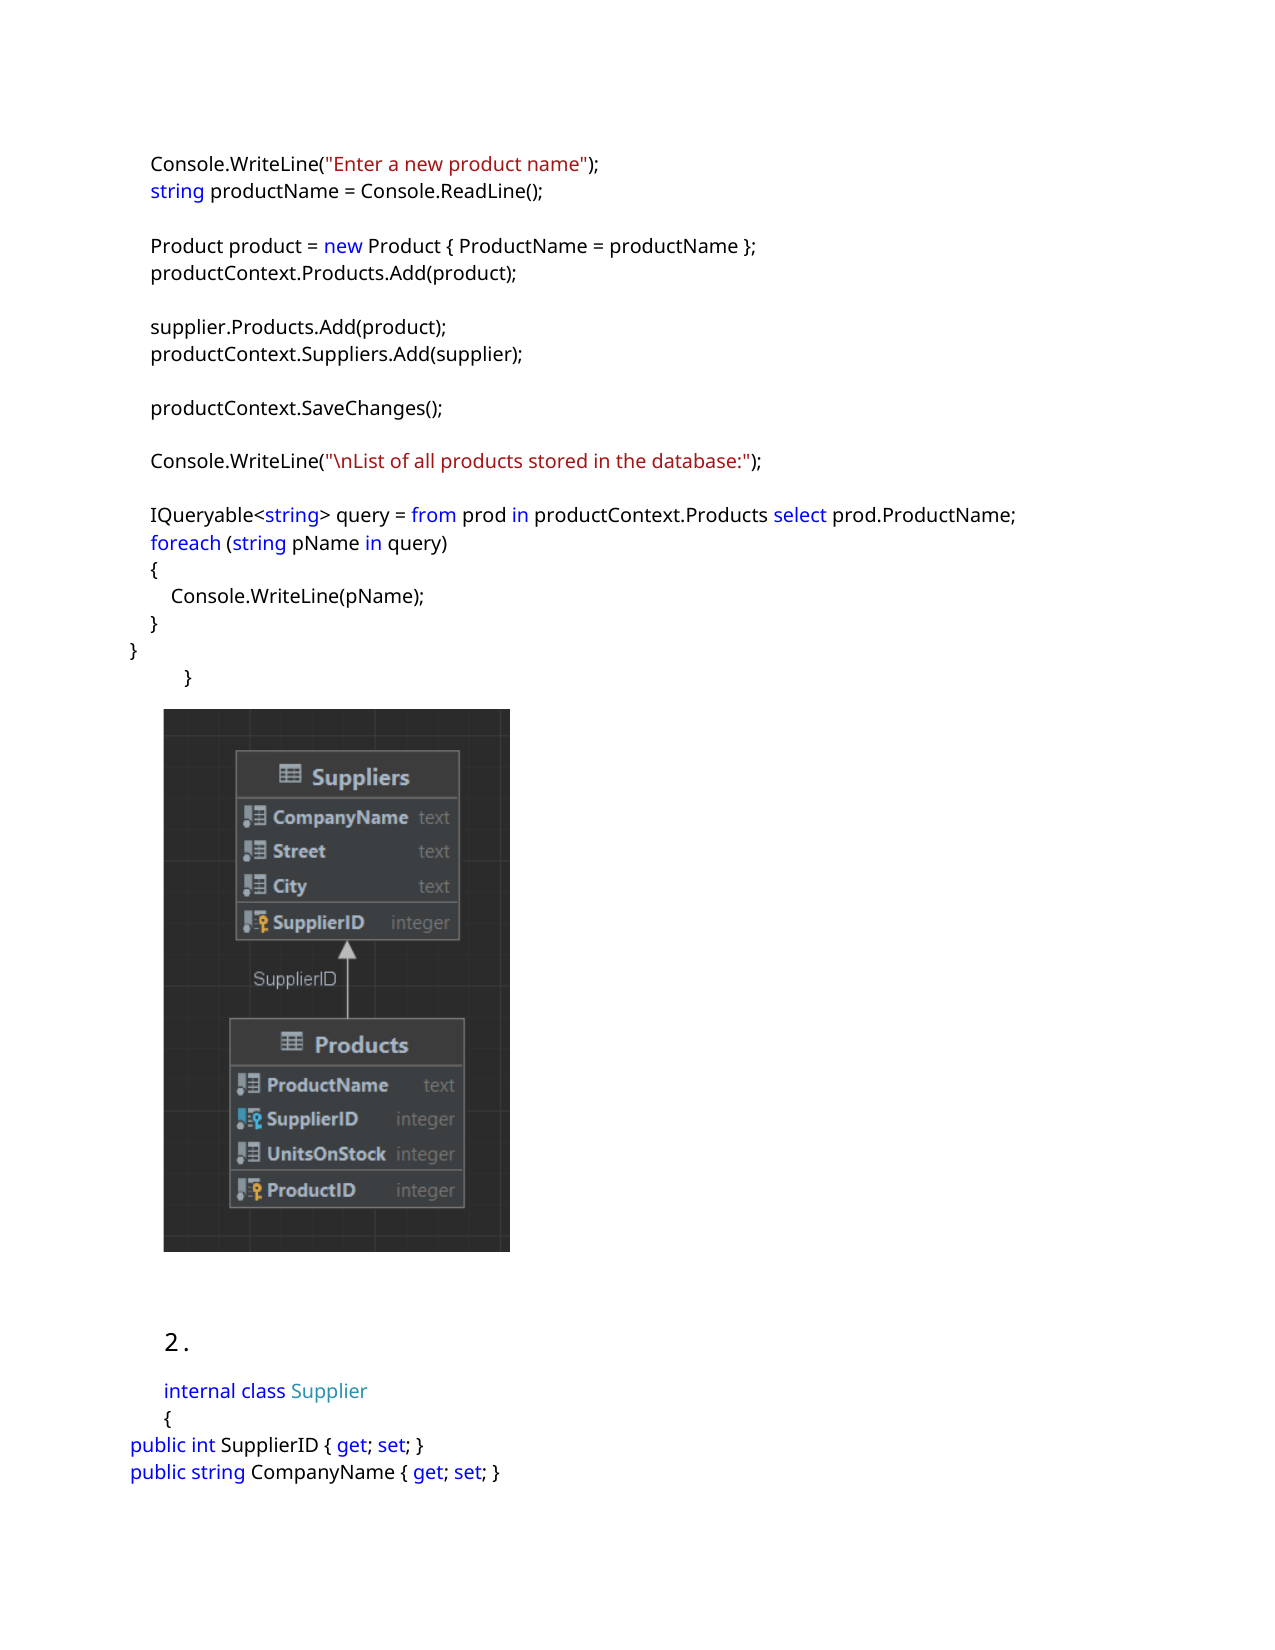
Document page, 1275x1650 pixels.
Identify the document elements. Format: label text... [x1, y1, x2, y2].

text { [89, 556, 1186, 583]
text public string CompanyName { get; set; } [89, 1458, 1186, 1486]
text public int SupplierID { get; set; } [89, 1432, 1186, 1458]
text Product product = new Product { ProductName = productName }; [89, 232, 1186, 259]
text IQueryable<string> query = from prod in productContext.Products select prod.ProductName; [89, 502, 1186, 529]
text 2. [164, 1324, 1186, 1358]
text Console.WriteLine(pName); [89, 583, 1186, 610]
text string productName = Console.ReadLine(); [89, 177, 1186, 204]
text } [89, 637, 1186, 664]
text productContext.Products.Add(product); [89, 259, 1186, 286]
text supplier.Products.Add(product); [89, 313, 1186, 340]
text productContext.Suppliers.Add(supplier); [89, 340, 1186, 367]
text { [89, 1404, 1186, 1432]
text Console.WriteLine("Enter a new product name"); [89, 150, 1186, 177]
picture [163, 709, 510, 1252]
text foreach (string pName in query) [89, 529, 1186, 556]
text } [89, 610, 1186, 637]
text productContext.SaveChanges(); [89, 394, 1186, 421]
text } [164, 664, 1186, 691]
text Console.WriteLine("\nList of all products stored in the database:"); [89, 448, 1186, 475]
text internal class Supplier [89, 1378, 1186, 1404]
